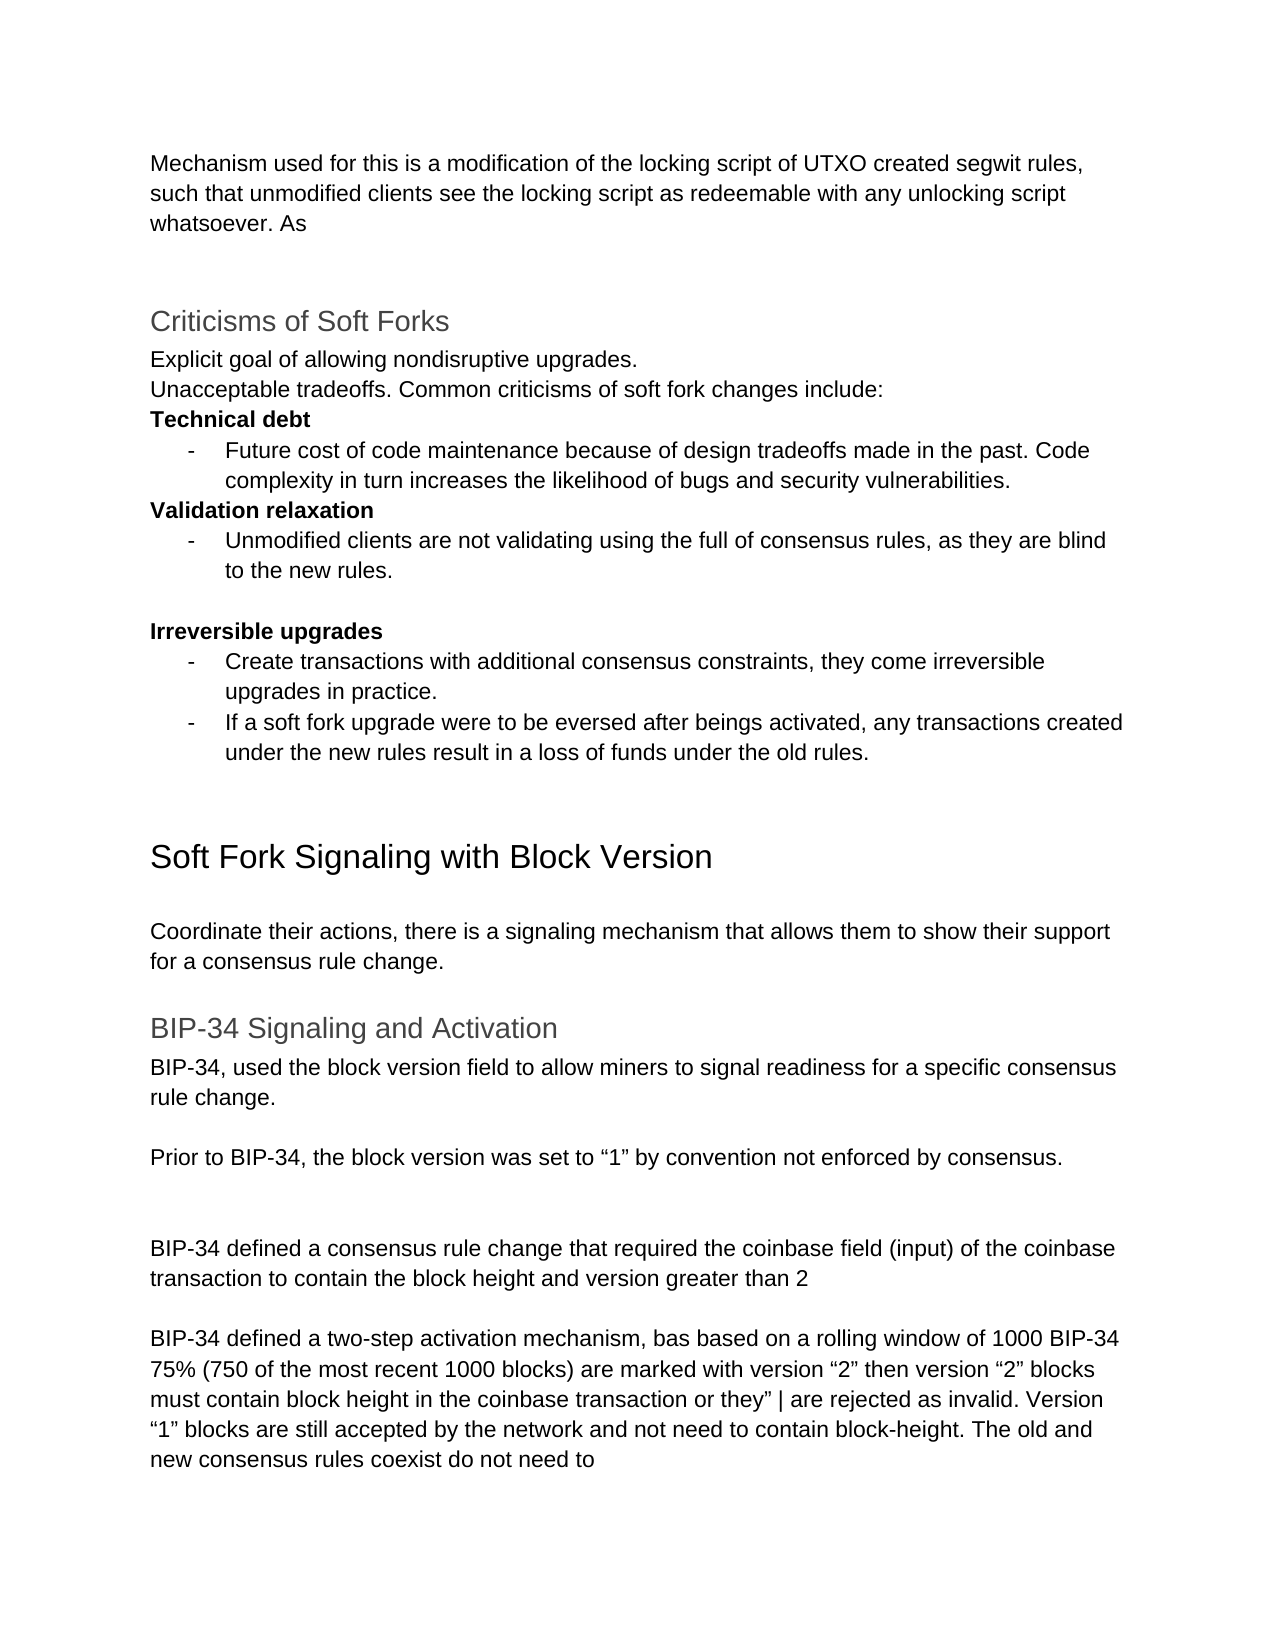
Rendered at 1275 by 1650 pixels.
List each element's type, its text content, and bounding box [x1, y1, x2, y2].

text Prior to BIP-34, the block version was set to “1” by convention not enforced by consensus. [150, 1144, 1125, 1170]
text Explicit goal of allowing nondisruptive upgrades. [150, 346, 1125, 372]
text BIP-34 defined a two-step activation mechanism, bas based on a rolling window of 1000 BIP-34 [150, 1325, 1125, 1352]
text Mechanism used for this is a modification of the locking script of UTXO created segwit rules, such that unmodified clients see the locking script as redeemable with any unlocking script whatsoever. As [150, 150, 1125, 237]
text Coordinate their actions, there is a signaling mechanism that allows them to show their support for a consensus rule change. [150, 918, 1125, 974]
text BIP-34 defined a consensus rule change that required the coinbase field (input) of the coinbase transaction to contain the block height and version greater than 2 [150, 1235, 1125, 1291]
subtitle Criticisms of Soft Forks [150, 304, 1125, 338]
list Unmodified clients are not validating using the full of consensus rules, as they are blind to the new rules. [187, 527, 1125, 584]
text Validation relaxation [150, 497, 1125, 523]
text Technical debt [150, 406, 1125, 433]
subtitle Soft Fork Signaling with Block Version [150, 837, 1125, 875]
text Irreversible upgrades [150, 618, 1125, 644]
list Future cost of code maintenance because of design tradeoffs made in the past. Code complexity in turn increases the likelihood of bugs and security vulnerabilities. [187, 437, 1125, 493]
list If a soft fork upgrade were to be eversed after beings activated, any transactions created under the new rules result in a loss of funds under the old rules. [187, 708, 1125, 765]
list Create transactions with additional consensus constraints, they come irreversible upgrades in practice. [187, 648, 1125, 705]
text 75% (750 of the most recent 1000 blocks) are marked with version “2” then version “2” blocks must contain block height in the coinbase transaction or they” | are rejected as invalid. Version “1” blocks are still accepted by the network and not need to contain block-height. The old and new consensus rules coexist do not need to [150, 1356, 1125, 1472]
text BIP-34, used the block version field to allow miners to signal readiness for a specific consensus rule change. [150, 1053, 1125, 1110]
text Unacceptable tradeoffs. Common criticisms of soft fork changes include: [150, 376, 1125, 403]
subtitle BIP-34 Signaling and Activation [150, 1012, 1125, 1045]
